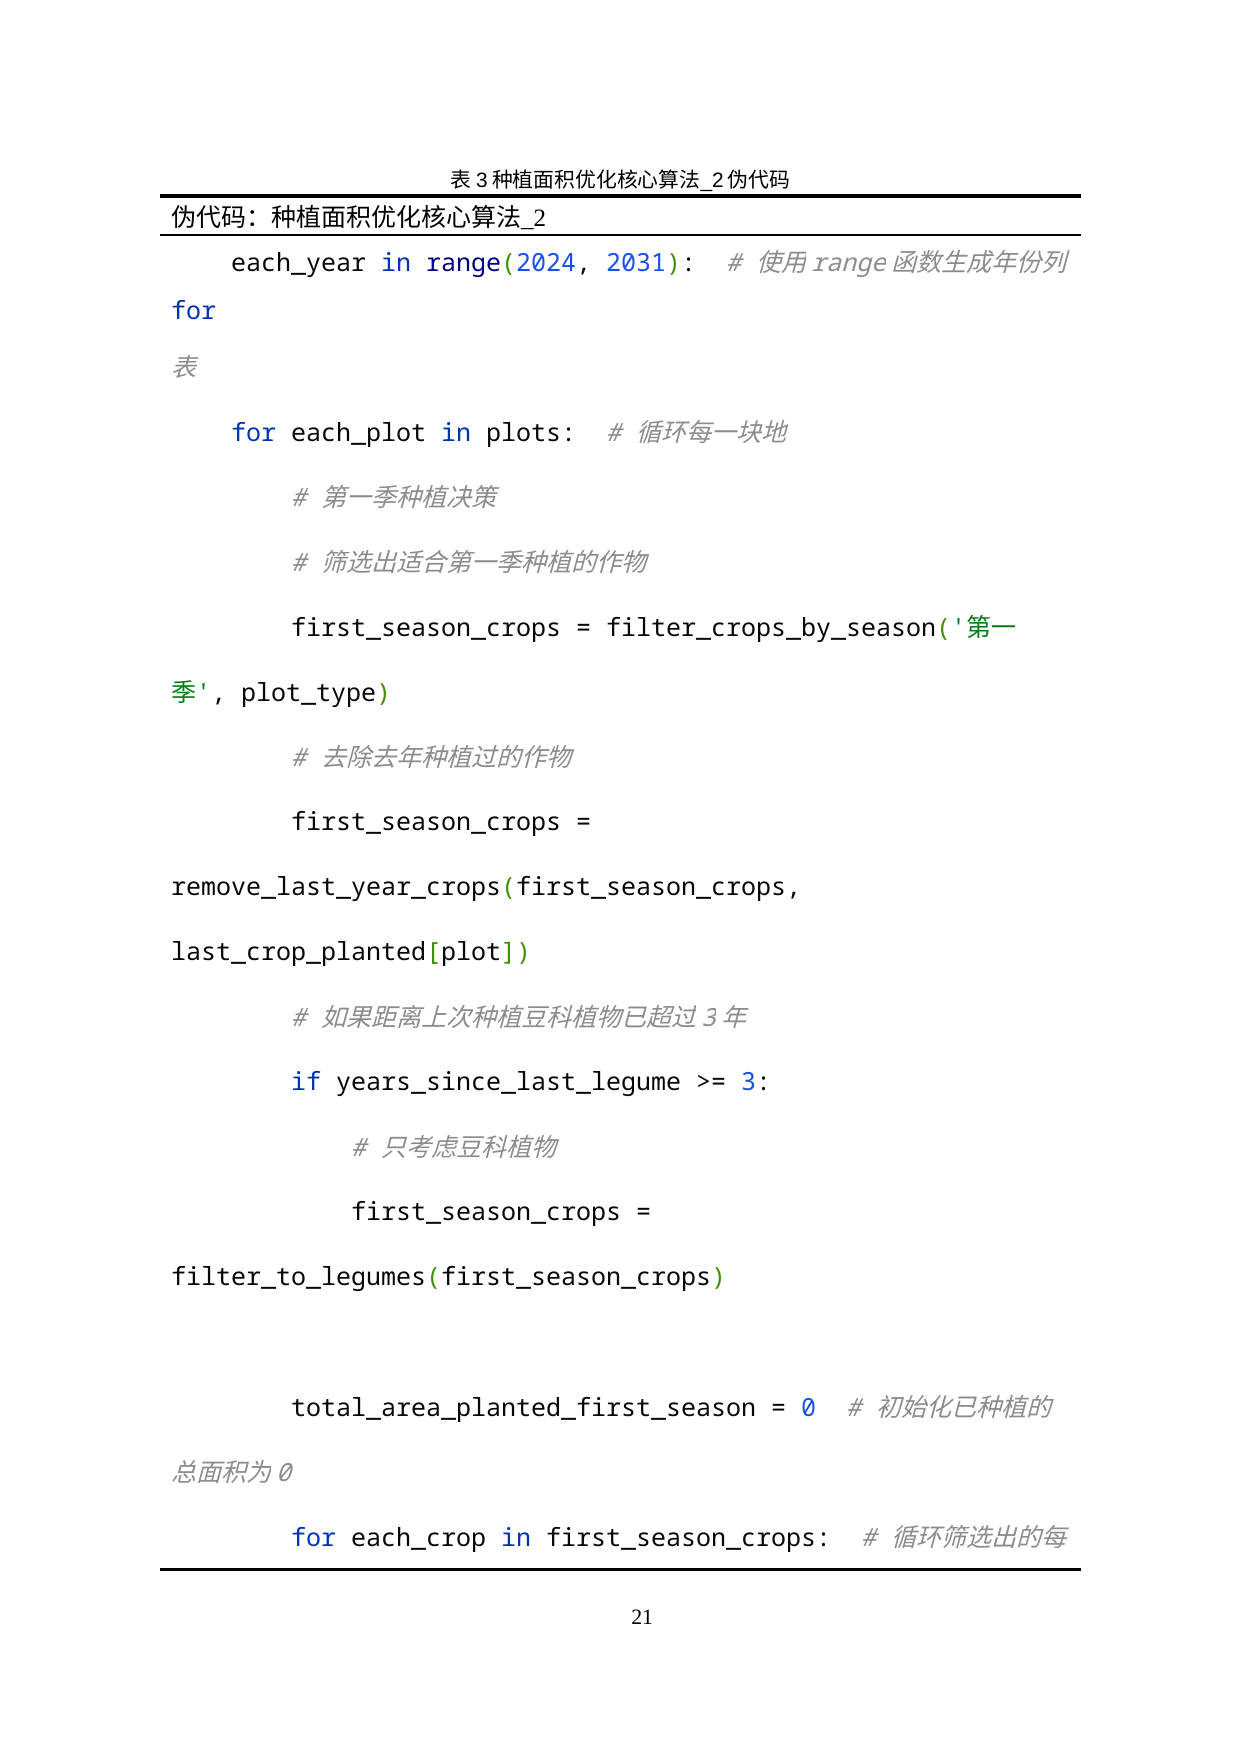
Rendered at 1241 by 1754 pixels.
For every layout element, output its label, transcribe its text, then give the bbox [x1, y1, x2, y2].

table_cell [160, 236, 1081, 1568]
table_header 伪代码：种植面积优化核心算法_2 [160, 198, 1081, 234]
text 表 3 种植面积优化核心算法_2伪代码 [159, 162, 1081, 194]
